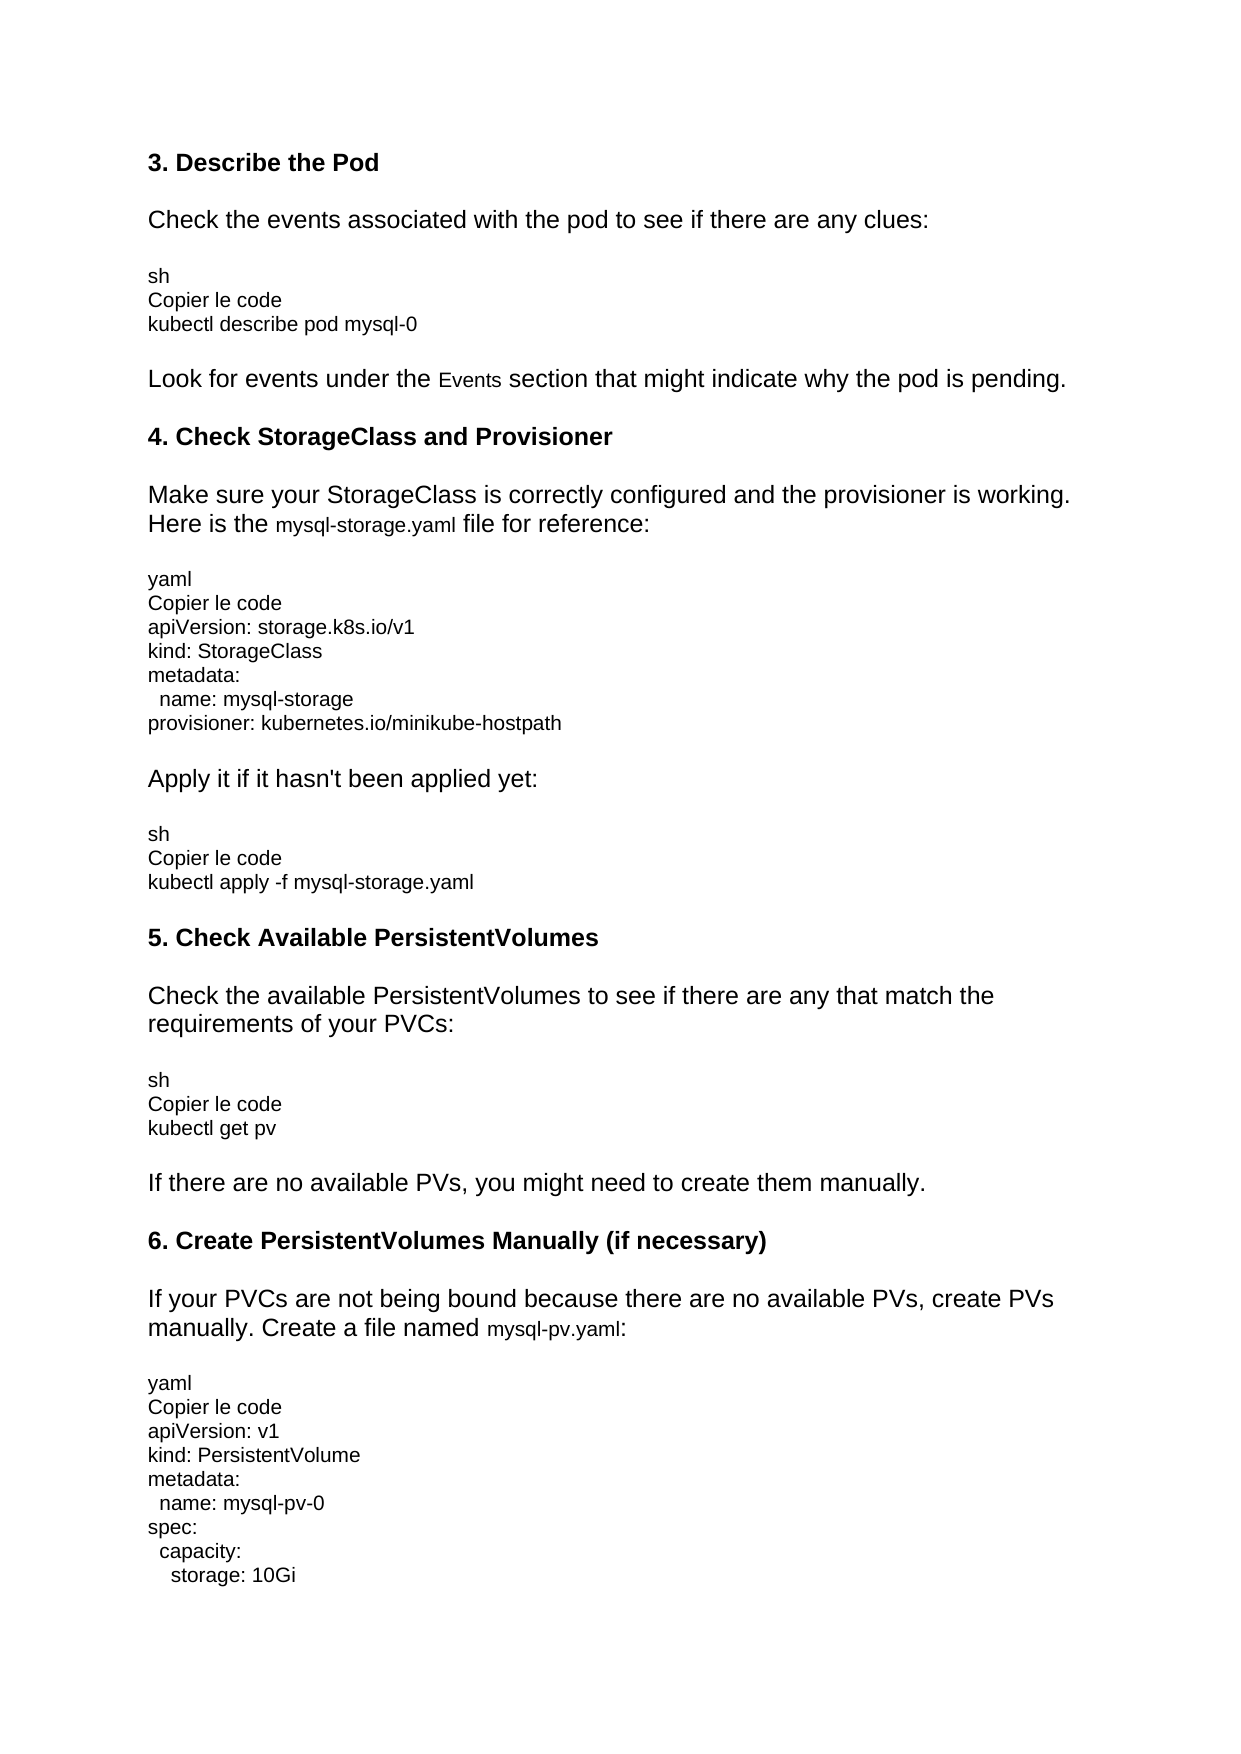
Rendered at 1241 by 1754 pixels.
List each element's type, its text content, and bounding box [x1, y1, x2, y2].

text sh [148, 822, 1093, 846]
text If your PVCs are not being bound because there are no available PVs, create PVs manually. Create a file named mysql-pv.yaml: [148, 1284, 1093, 1342]
text spec: [148, 1515, 1093, 1539]
text sh [148, 1067, 1093, 1091]
text Apply it if it hasn't been applied yet: [148, 764, 1093, 793]
text sh [148, 263, 1093, 287]
text metadata: [148, 1467, 1093, 1491]
text name: mysql-pv-0 [148, 1491, 1093, 1515]
text kubectl apply -f mysql-storage.yaml [148, 870, 1093, 894]
text Copier le code [148, 287, 1093, 311]
text storage: 10Gi [148, 1563, 1093, 1587]
text apiVersion: storage.k8s.io/v1 [148, 615, 1093, 639]
text Make sure your StorageClass is correctly configured and the provisioner is working. Here is the mysql-storage.yaml file for reference: [148, 480, 1093, 538]
text 5. Check Available PersistentVolumes [148, 923, 1093, 952]
text Check the events associated with the pod to see if there are any clues: [148, 206, 1093, 234]
text Check the available PersistentVolumes to see if there are any that match the requirements of your PVCs: [148, 981, 1093, 1038]
text Look for events under the Events section that might indicate why the pod is pending. [148, 364, 1093, 393]
text capacity: [148, 1539, 1093, 1563]
text If there are no available PVs, you might need to create them manually. [148, 1168, 1093, 1197]
text Copier le code [148, 846, 1093, 870]
text metadata: [148, 663, 1093, 687]
text Copier le code [148, 1395, 1093, 1419]
text 6. Create PersistentVolumes Manually (if necessary) [148, 1226, 1093, 1255]
text kind: PersistentVolume [148, 1443, 1093, 1467]
text yaml [148, 1371, 1093, 1395]
text yaml [148, 567, 1093, 591]
text Copier le code [148, 591, 1093, 615]
text name: mysql-storage [148, 687, 1093, 711]
text kubectl describe pod mysql-0 [148, 311, 1093, 335]
text apiVersion: v1 [148, 1419, 1093, 1443]
text 3. Describe the Pod [148, 148, 1093, 176]
text kubectl get pv [148, 1115, 1093, 1139]
text 4. Check StorageClass and Provisioner [148, 422, 1093, 451]
text kind: StorageClass [148, 639, 1093, 663]
text Copier le code [148, 1091, 1093, 1115]
text provisioner: kubernetes.io/minikube-hostpath [148, 711, 1093, 735]
